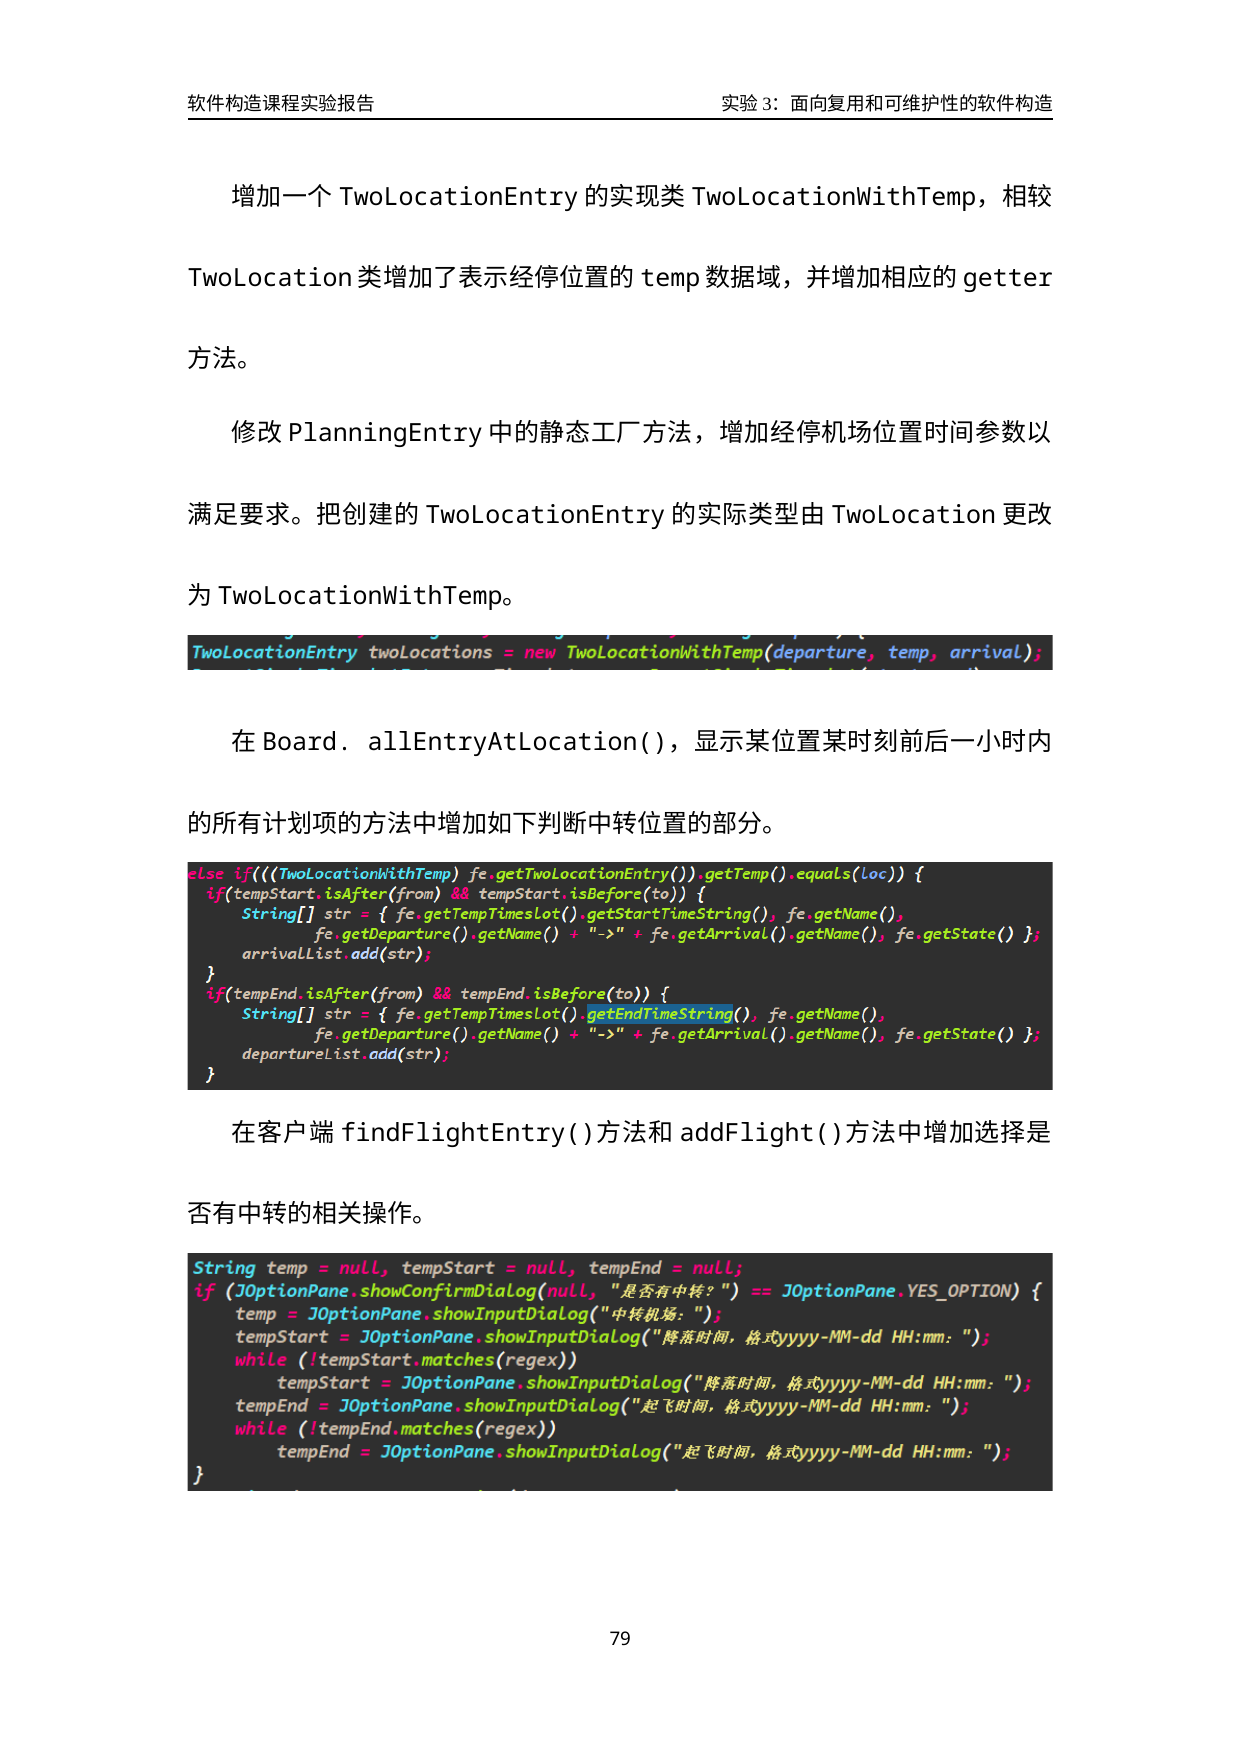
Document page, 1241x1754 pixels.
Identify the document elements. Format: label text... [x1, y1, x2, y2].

text 在客户端findFlightEntry()方法和addFlight()方法中增加选择是否有中转的相关操作。 [187, 1098, 1053, 1244]
text 修改PlanningEntry中的静态工厂方法，增加经停机场位置时间参数以满足要求。把创建的TwoLocationEntry的实际类型由TwoLocation更改为TwoLocationWithTemp。 [187, 398, 1053, 626]
picture [187, 1253, 1053, 1491]
text 在Board. allEntryAtLocation()，显示某位置某时刻前后一小时内的所有计划项的方法中增加如下判断中转位置的部分。 [187, 707, 1053, 854]
picture [187, 635, 1053, 670]
picture [187, 862, 1053, 1090]
text 增加一个TwoLocationEntry的实现类TwoLocationWithTemp，相较TwoLocation类增加了表示经停位置的temp数据域，并增加相应的getter方法。 [187, 162, 1053, 389]
